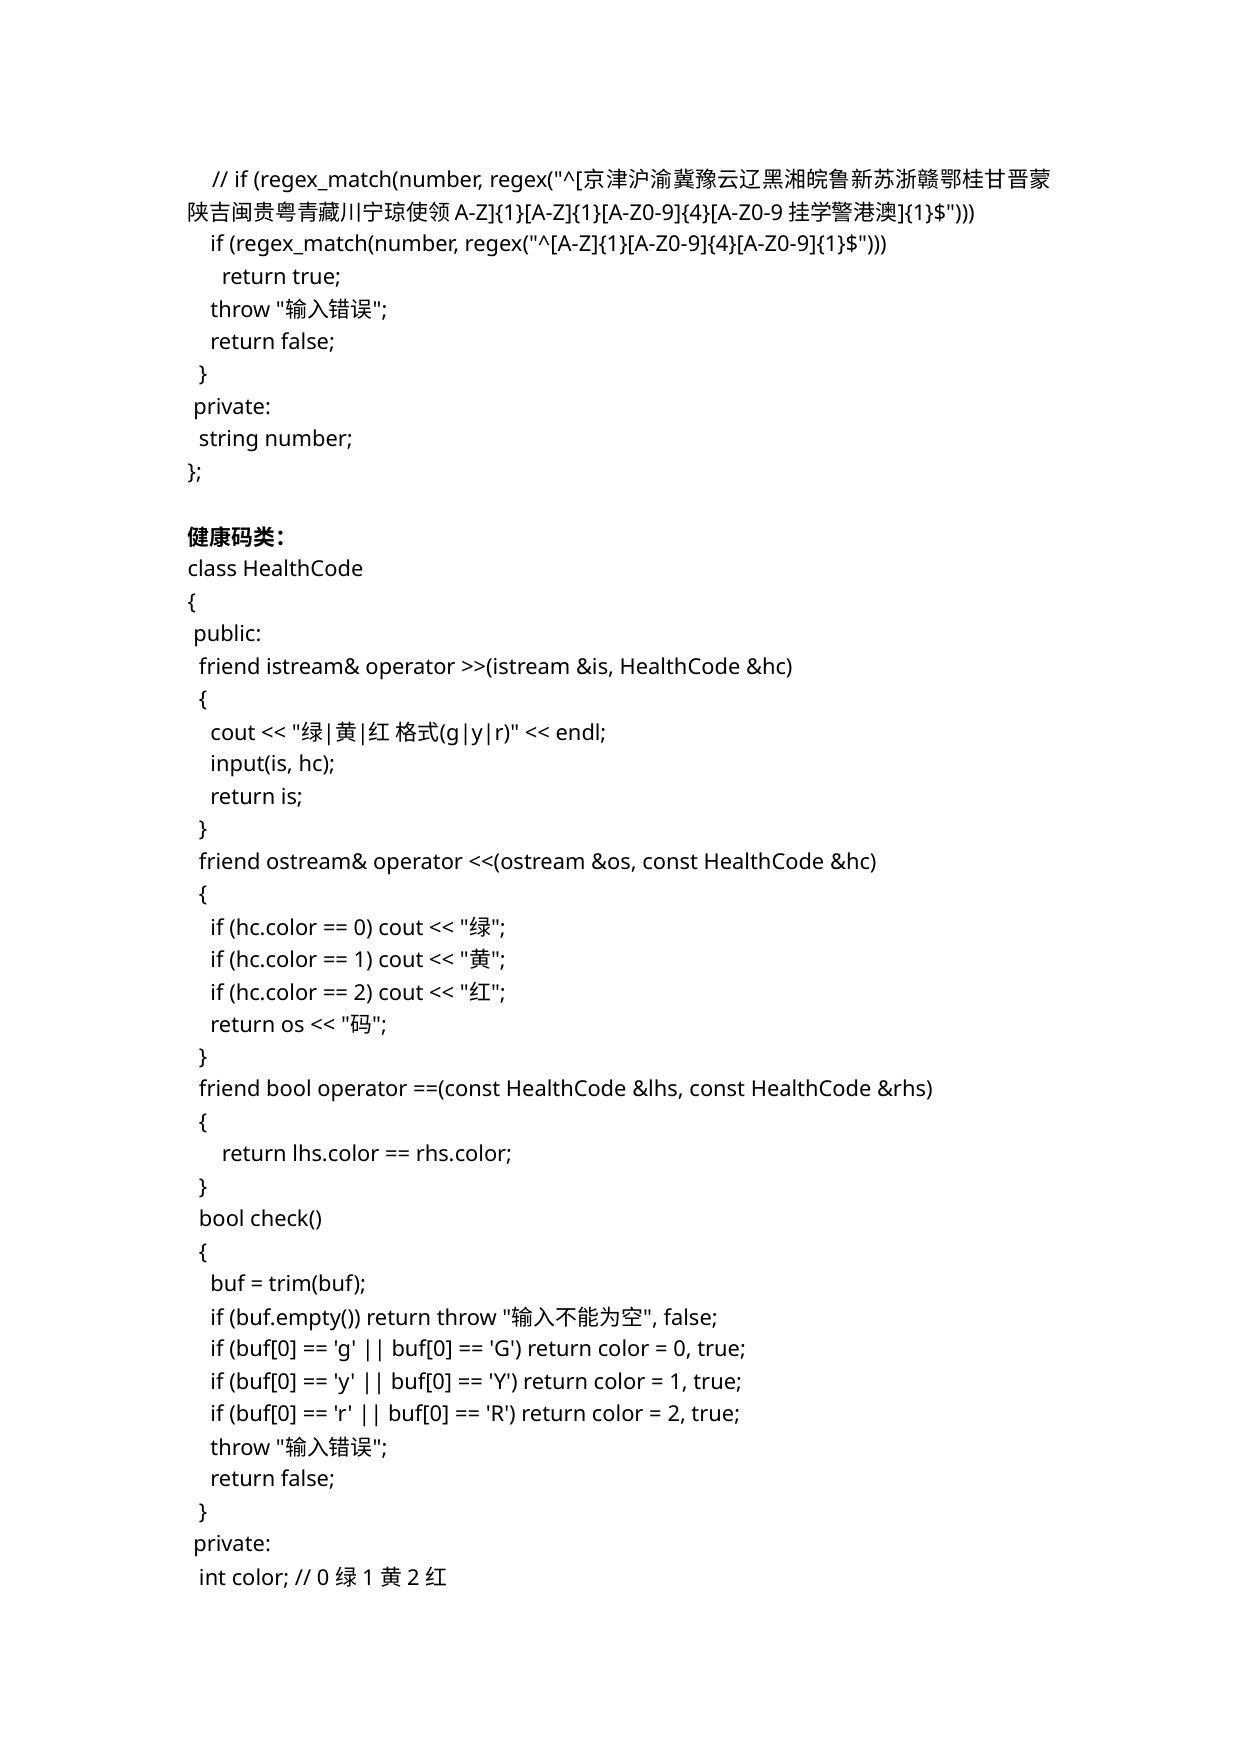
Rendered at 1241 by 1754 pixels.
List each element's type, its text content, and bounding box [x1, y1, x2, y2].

text string number; [187, 422, 1053, 454]
text if (buf[0] == 'r' || buf[0] == 'R') return color = 2, true; [187, 1397, 1053, 1429]
text } [187, 1494, 1053, 1527]
text bool check() [187, 1202, 1053, 1234]
text 健康码类： [187, 519, 1053, 552]
text buf = trim(buf); [187, 1267, 1053, 1299]
text throw "输入错误"; [187, 292, 1053, 324]
text { [187, 584, 1053, 617]
text return false; [187, 324, 1053, 357]
text if (hc.color == 1) cout << "黄"; [187, 942, 1053, 974]
text { [187, 1234, 1053, 1267]
text if (hc.color == 0) cout << "绿"; [187, 909, 1053, 942]
text private: [187, 389, 1053, 422]
text } [187, 1039, 1053, 1072]
text return false; [187, 1462, 1053, 1494]
text { [187, 877, 1053, 909]
text if (regex_match(number, regex("^[A-Z]{1}[A-Z0-9]{4}[A-Z0-9]{1}$"))) [187, 227, 1053, 259]
text throw "输入错误"; [187, 1429, 1053, 1462]
text return true; [187, 259, 1053, 292]
text if (buf.empty()) return throw "输入不能为空", false; [187, 1299, 1053, 1332]
text if (hc.color == 2) cout << "红"; [187, 974, 1053, 1007]
text public: [187, 617, 1053, 649]
text { [187, 682, 1053, 714]
text cout << "绿|黄|红 格式(g|y|r)" << endl; [187, 714, 1053, 747]
text friend istream& operator >>(istream &is, HealthCode &hc) [187, 649, 1053, 682]
text return os << "码"; [187, 1007, 1053, 1039]
text } [187, 357, 1053, 389]
text }; [187, 454, 1053, 487]
text class HealthCode [187, 552, 1053, 584]
text // if (regex_match(number, regex("^[京津沪渝冀豫云辽黑湘皖鲁新苏浙赣鄂桂甘晋蒙陕吉闽贵粤青藏川宁琼使领A-Z]{1}[A-Z]{1}[A-Z0-9]{4}[A-Z0-9挂学警港澳]{1}$"))) [187, 162, 1053, 227]
text friend ostream& operator <<(ostream &os, const HealthCode &hc) [187, 844, 1053, 877]
text { [187, 1104, 1053, 1137]
text int color; // 0 绿 1 黄 2 红 [187, 1559, 1053, 1592]
text return lhs.color == rhs.color; [187, 1137, 1053, 1169]
text friend bool operator ==(const HealthCode &lhs, const HealthCode &rhs) [187, 1072, 1053, 1104]
text private: [187, 1527, 1053, 1559]
text } [187, 1169, 1053, 1202]
text if (buf[0] == 'y' || buf[0] == 'Y') return color = 1, true; [187, 1364, 1053, 1397]
text if (buf[0] == 'g' || buf[0] == 'G') return color = 0, true; [187, 1332, 1053, 1364]
text return is; [187, 779, 1053, 812]
text input(is, hc); [187, 747, 1053, 779]
text } [187, 812, 1053, 844]
